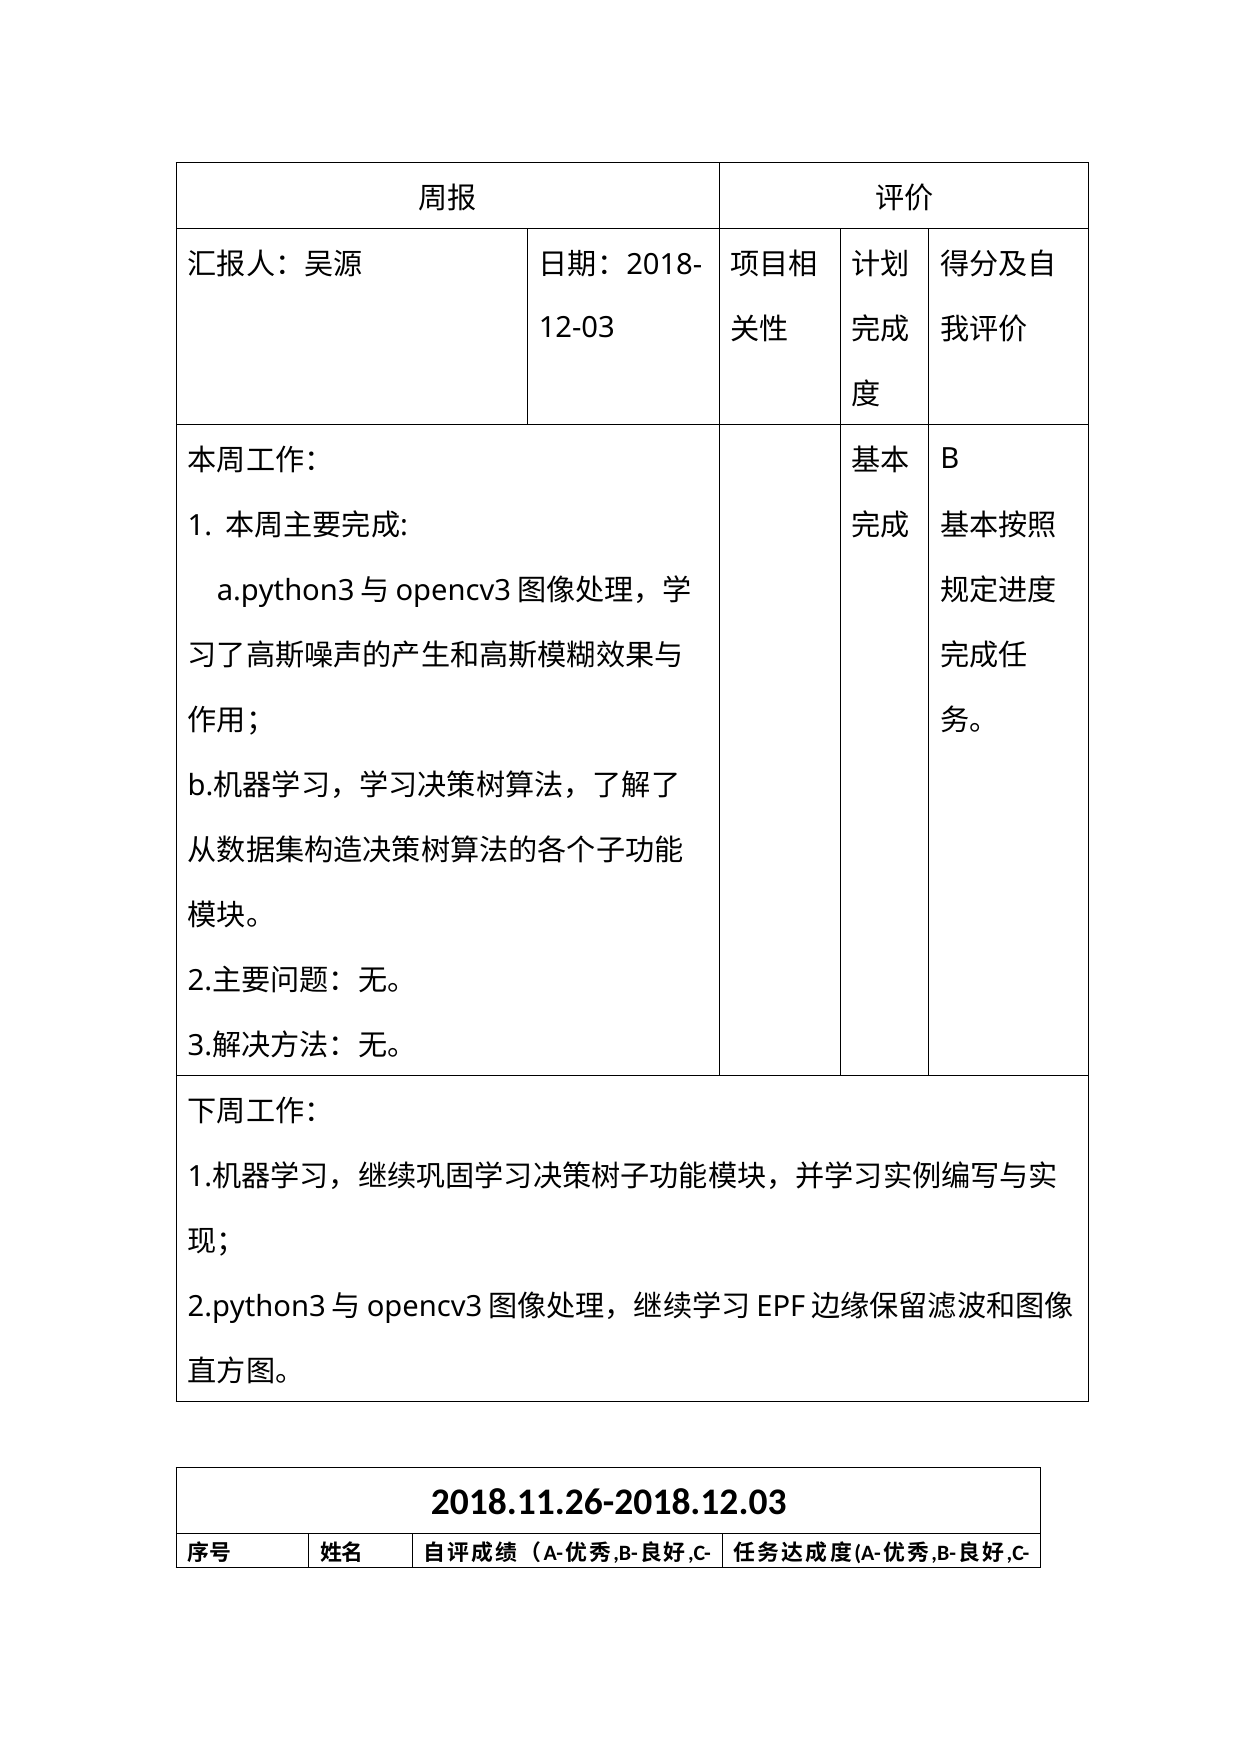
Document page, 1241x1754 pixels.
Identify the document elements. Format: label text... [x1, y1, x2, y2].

table_cell 本周工作： 本周主要完成: a.python3与opencv3图像处理，学习了高斯噪声的产生和高斯模糊效果与作用； b.机器学习，学习决策树算法，了解了从数据集构造决策树算法的各个子功能模块。 2.主要问题：无。 3.解决方法：无。 [177, 425, 719, 1075]
table_cell 序号 [177, 1534, 308, 1567]
table_cell 基本完成 [841, 425, 928, 1075]
table_cell B 基本按照规定进度完成任务。 [929, 425, 1088, 1075]
table_cell 下周工作： 1.机器学习，继续巩固学习决策树子功能模块，并学习实例编写与实现； 2.python3与opencv3图像处理，继续学习EPF边缘保留滤波和图像直方图。 [177, 1076, 1088, 1401]
table_cell 得分及自我评价 [929, 229, 1088, 424]
table_header 2018.11.26-2018.12.03 [177, 1468, 1040, 1533]
table_cell 项目相关性 [720, 229, 840, 424]
table_cell 汇报人：吴源 [177, 229, 527, 424]
table_cell 姓名 [309, 1534, 412, 1567]
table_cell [413, 1534, 722, 1567]
table_cell [720, 425, 840, 1075]
table_cell 日期：2018-12-03 [528, 229, 719, 424]
table_header 周报 [177, 163, 719, 228]
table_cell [723, 1534, 1040, 1567]
table_cell 计划完成度 [841, 229, 928, 424]
table_header 评价 [720, 163, 1088, 228]
